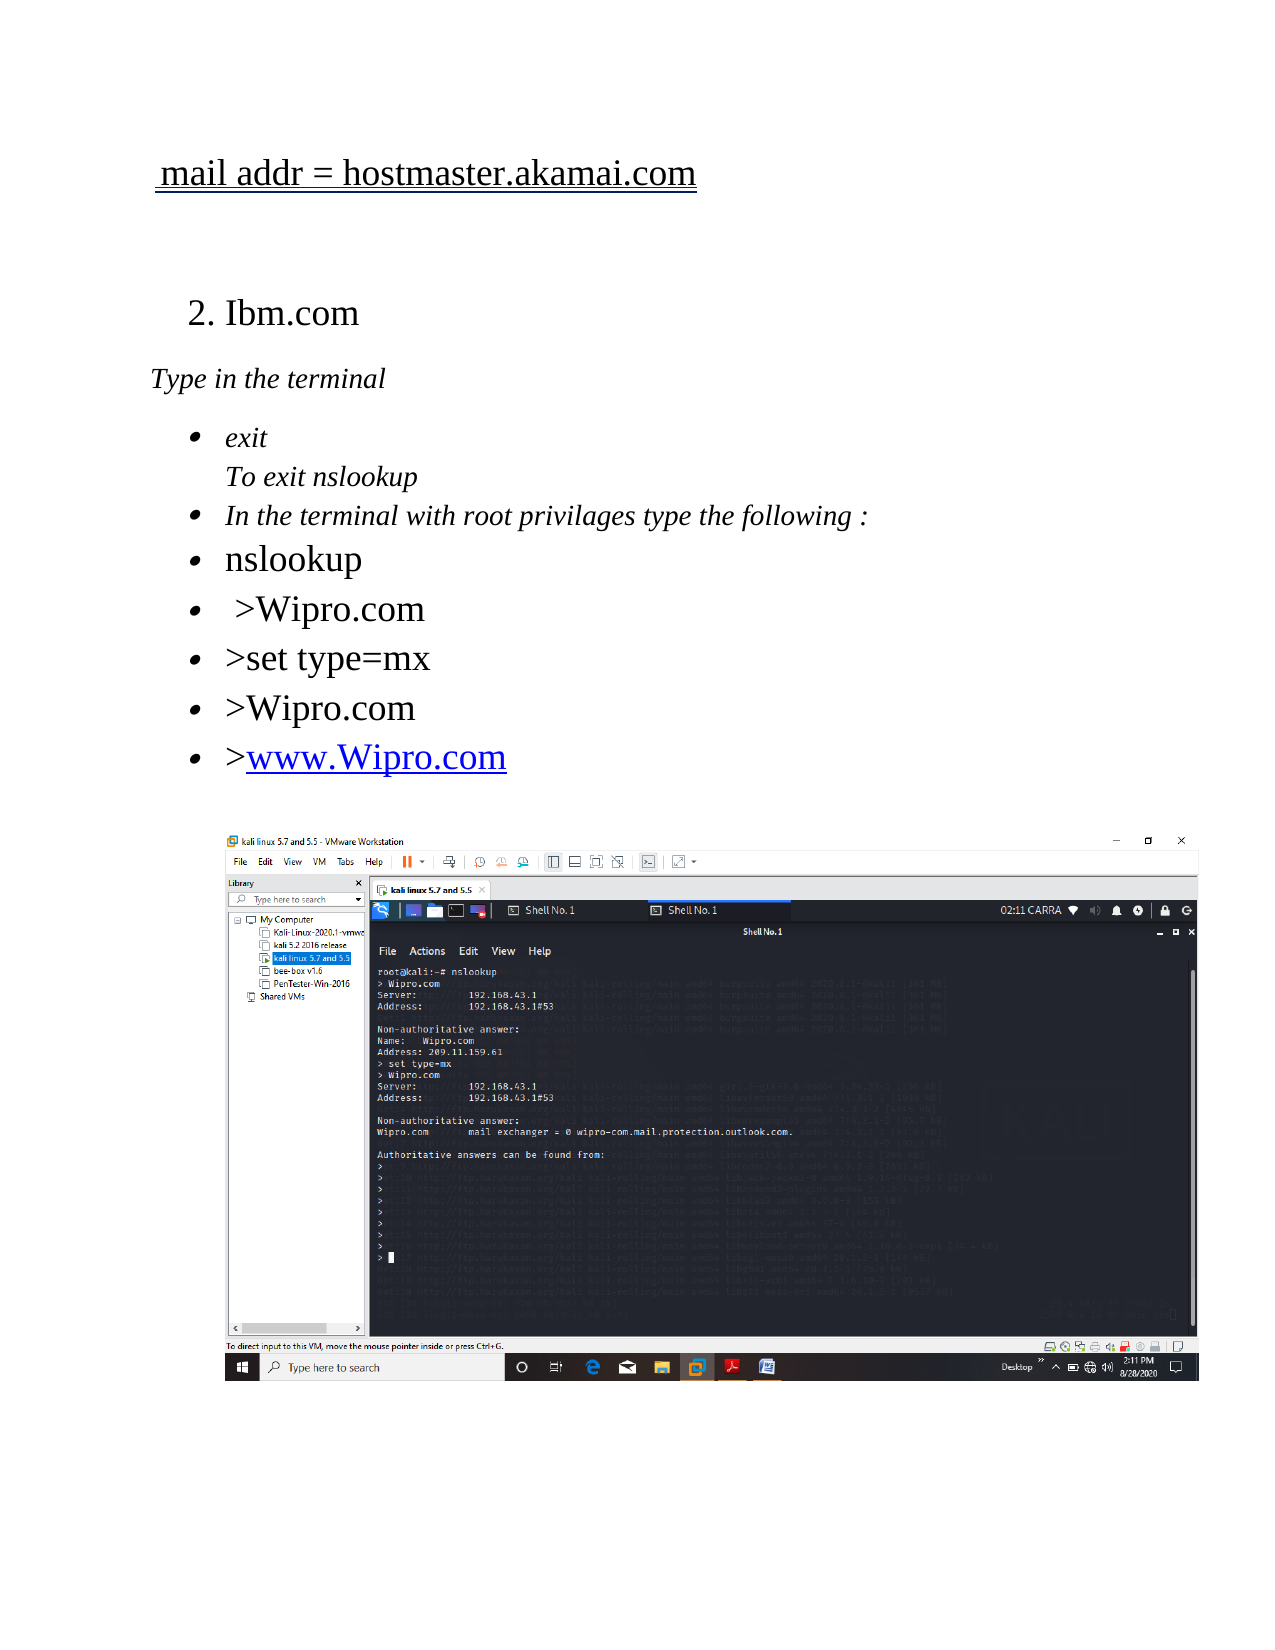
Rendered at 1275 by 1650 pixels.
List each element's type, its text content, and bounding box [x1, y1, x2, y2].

list >set type=mx [187, 636, 1125, 679]
list Ibm.com [187, 291, 1125, 334]
list In the terminal with root privilages type the following : [187, 498, 1125, 531]
list To exit nslookup [225, 459, 1125, 493]
text mail addr = hostmaster.akamai.com [150, 150, 1125, 193]
list nslookup [187, 536, 1125, 579]
text Type in the terminal [150, 361, 1125, 395]
list exit [187, 421, 1125, 454]
list >Wipro.com [187, 685, 1125, 728]
list >www.Wipro.com [187, 735, 1125, 778]
list >Wipro.com [187, 586, 1125, 629]
picture [225, 833, 1199, 1381]
